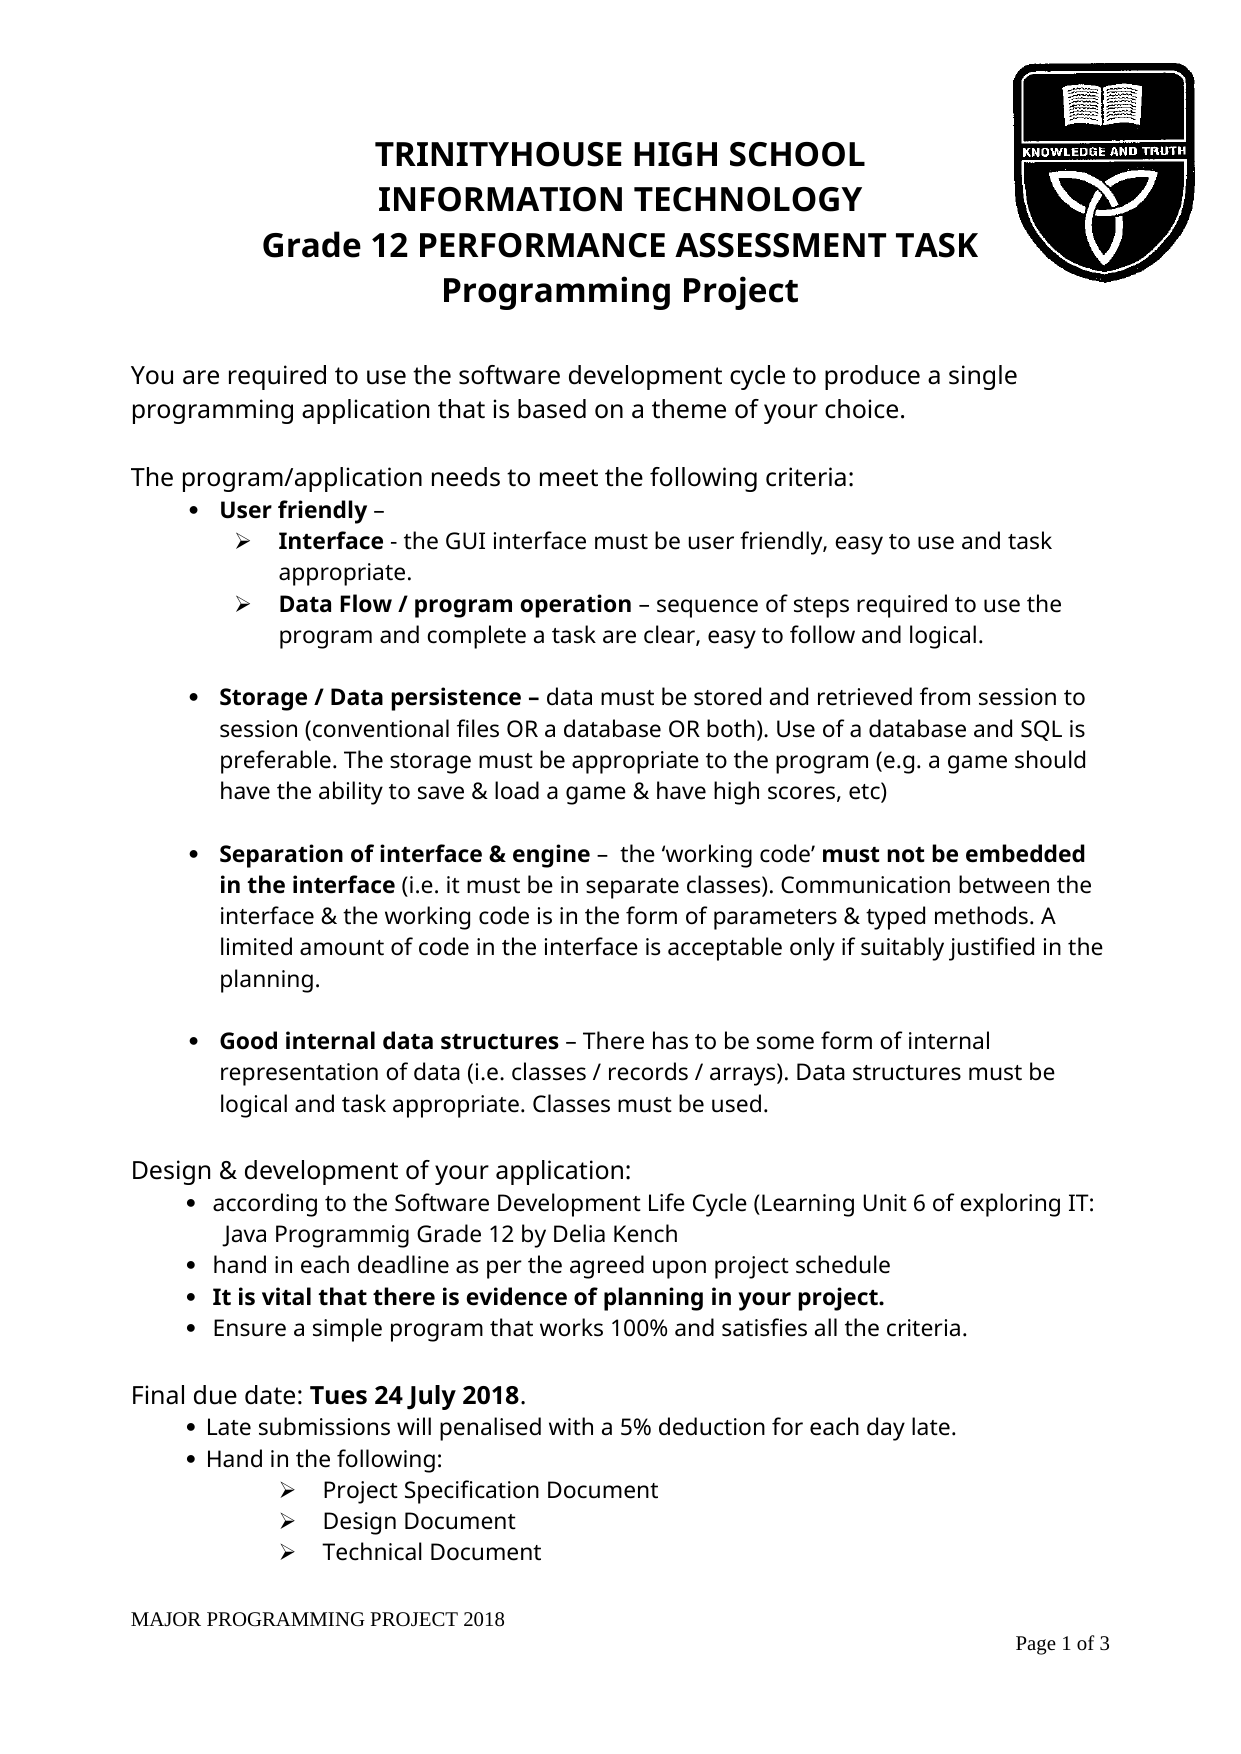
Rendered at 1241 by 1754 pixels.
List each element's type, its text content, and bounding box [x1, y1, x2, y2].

list It is vital that there is evidence of planning in your project. [187, 1281, 1110, 1312]
list Ensure a simple program that works 100% and satisfies all the criteria. [187, 1312, 1110, 1343]
list Late submissions will penalised with a 5% deduction for each day late. [187, 1411, 1110, 1443]
list Technical Document [278, 1536, 1110, 1568]
list Interface - the GUI interface must be user friendly, easy to use and task appropriate. [234, 525, 1110, 588]
list Separation of interface & engine – the ‘working code’ must not be embedded in the interface (i.e. it must be in separate classes). Communication between the interface & the working code is in the form of parameters & typed methods. A limited amount of code in the interface is acceptable only if suitably justified in the planning. [189, 838, 1110, 994]
list hand in each deadline as per the agreed upon project schedule [187, 1249, 1110, 1281]
list Hand in the following: [187, 1443, 1110, 1474]
list Storage / Data persistence – data must be stored and retrieved from session to session (conventional files OR a database OR both). Use of a database and SQL is preferable. The storage must be appropriate to the program (e.g. a game should have the ability to save & load a game & have high scores, etc) [189, 681, 1110, 806]
list Project Specification Document [278, 1474, 1110, 1505]
picture [1002, 57, 1203, 294]
text Design & development of your application: [131, 1153, 1110, 1187]
text The program/application needs to meet the following criteria: [131, 460, 1110, 494]
list Design Document [278, 1505, 1110, 1536]
subtitle Grade 12 PERFORMANCE ASSESSMENT TASK [131, 221, 1002, 267]
text You are required to use the software development cycle to produce a single programming application that is based on a theme of your choice. [131, 358, 1110, 426]
list Good internal data structures – There has to be some form of internal representation of data (i.e. classes / records / arrays). Data structures must be logical and task appropriate. Classes must be used. [189, 1025, 1110, 1119]
list Data Flow / program operation – sequence of steps required to use the program and complete a task are clear, easy to follow and logical. [234, 588, 1110, 650]
text Final due date: Tues 24 July 2018. [131, 1377, 1110, 1411]
list User friendly – [189, 494, 1110, 525]
subtitle Programming Project [131, 267, 1110, 312]
list according to the Software Development Life Cycle (Learning Unit 6 of exploring IT: Java Programmig Grade 12 by Delia Kench [187, 1187, 1110, 1249]
title INFORMATION TECHNOLOGY [131, 176, 1002, 221]
